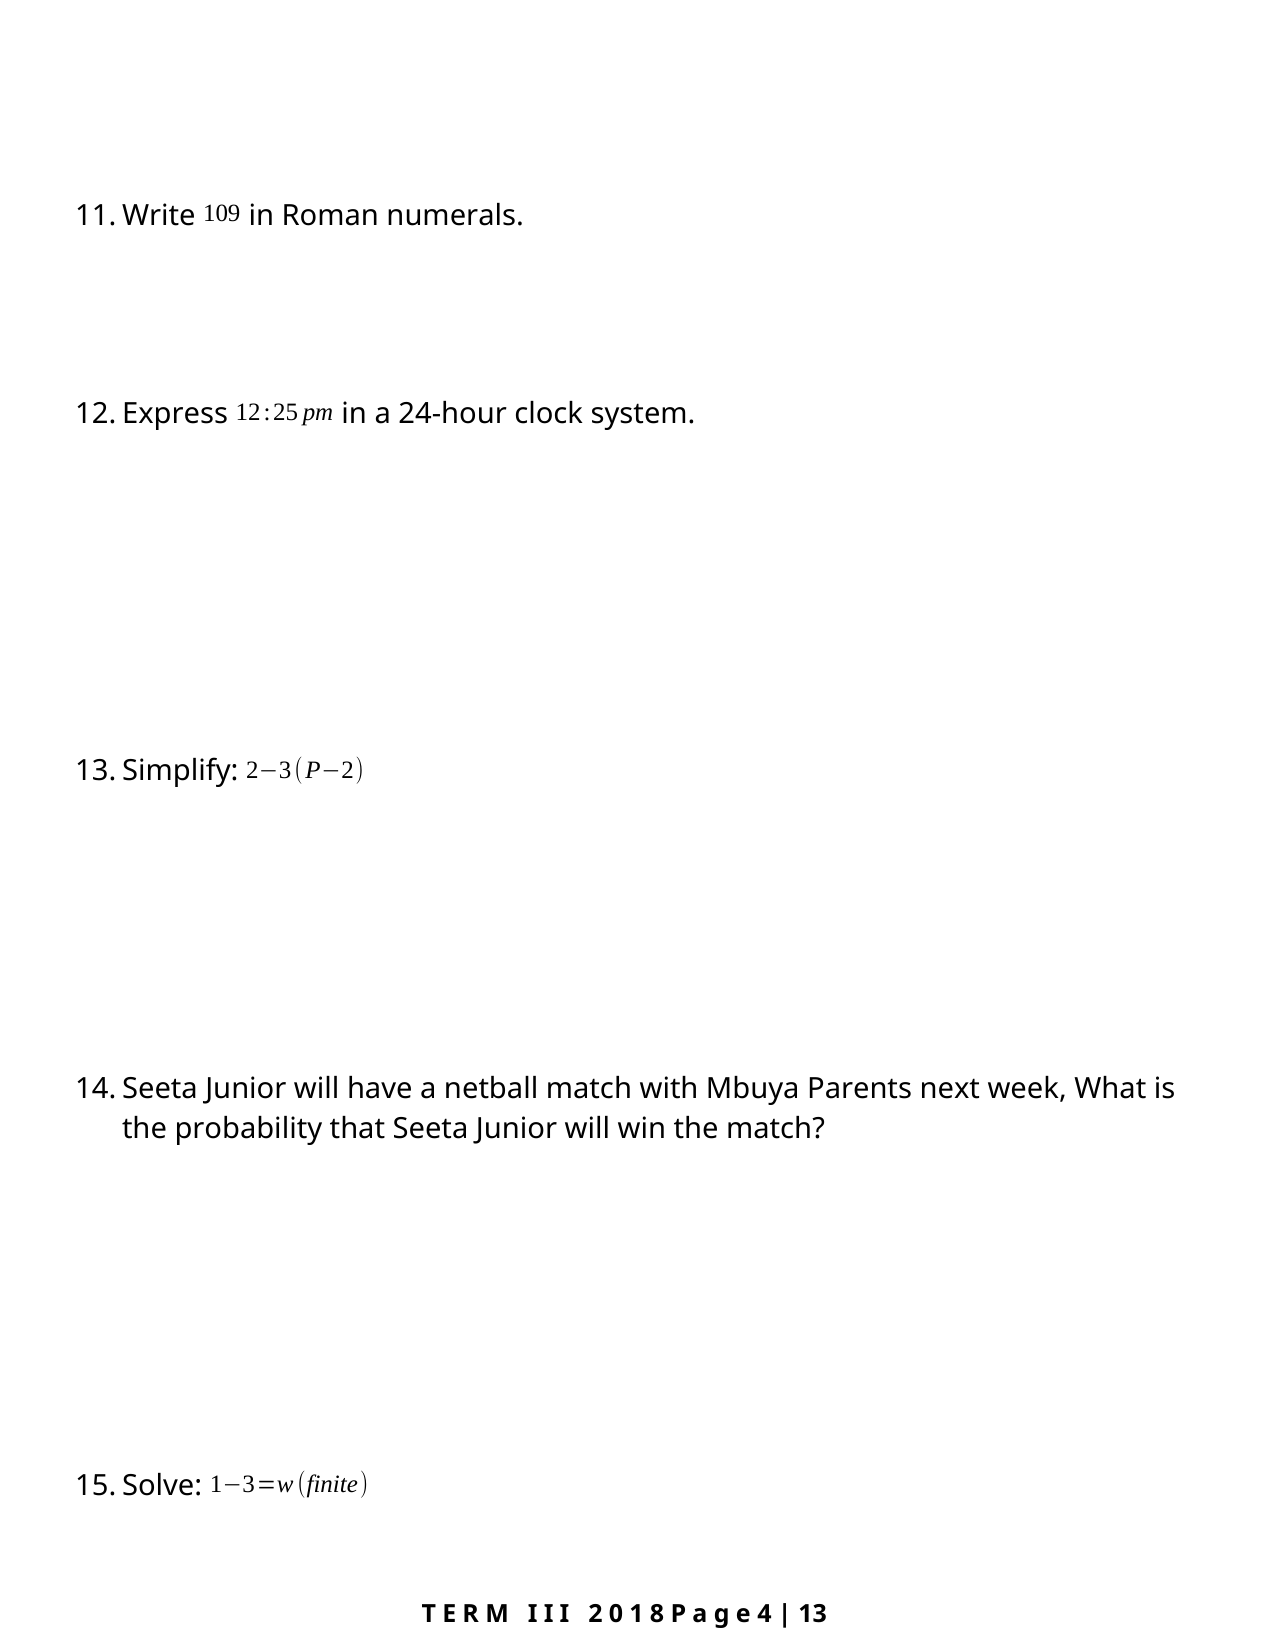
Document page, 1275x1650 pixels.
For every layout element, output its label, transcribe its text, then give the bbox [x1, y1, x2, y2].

list Write in Roman numerals. [75, 194, 1200, 234]
list Simplify: [75, 750, 1200, 789]
list Seeta Junior will have a netball match with Mbuya Parents next week, What is the probability that Seeta Junior will win the match? [75, 1067, 1200, 1147]
list Solve: [75, 1464, 1200, 1504]
list Express in a 24-hour clock system. [75, 392, 1200, 432]
